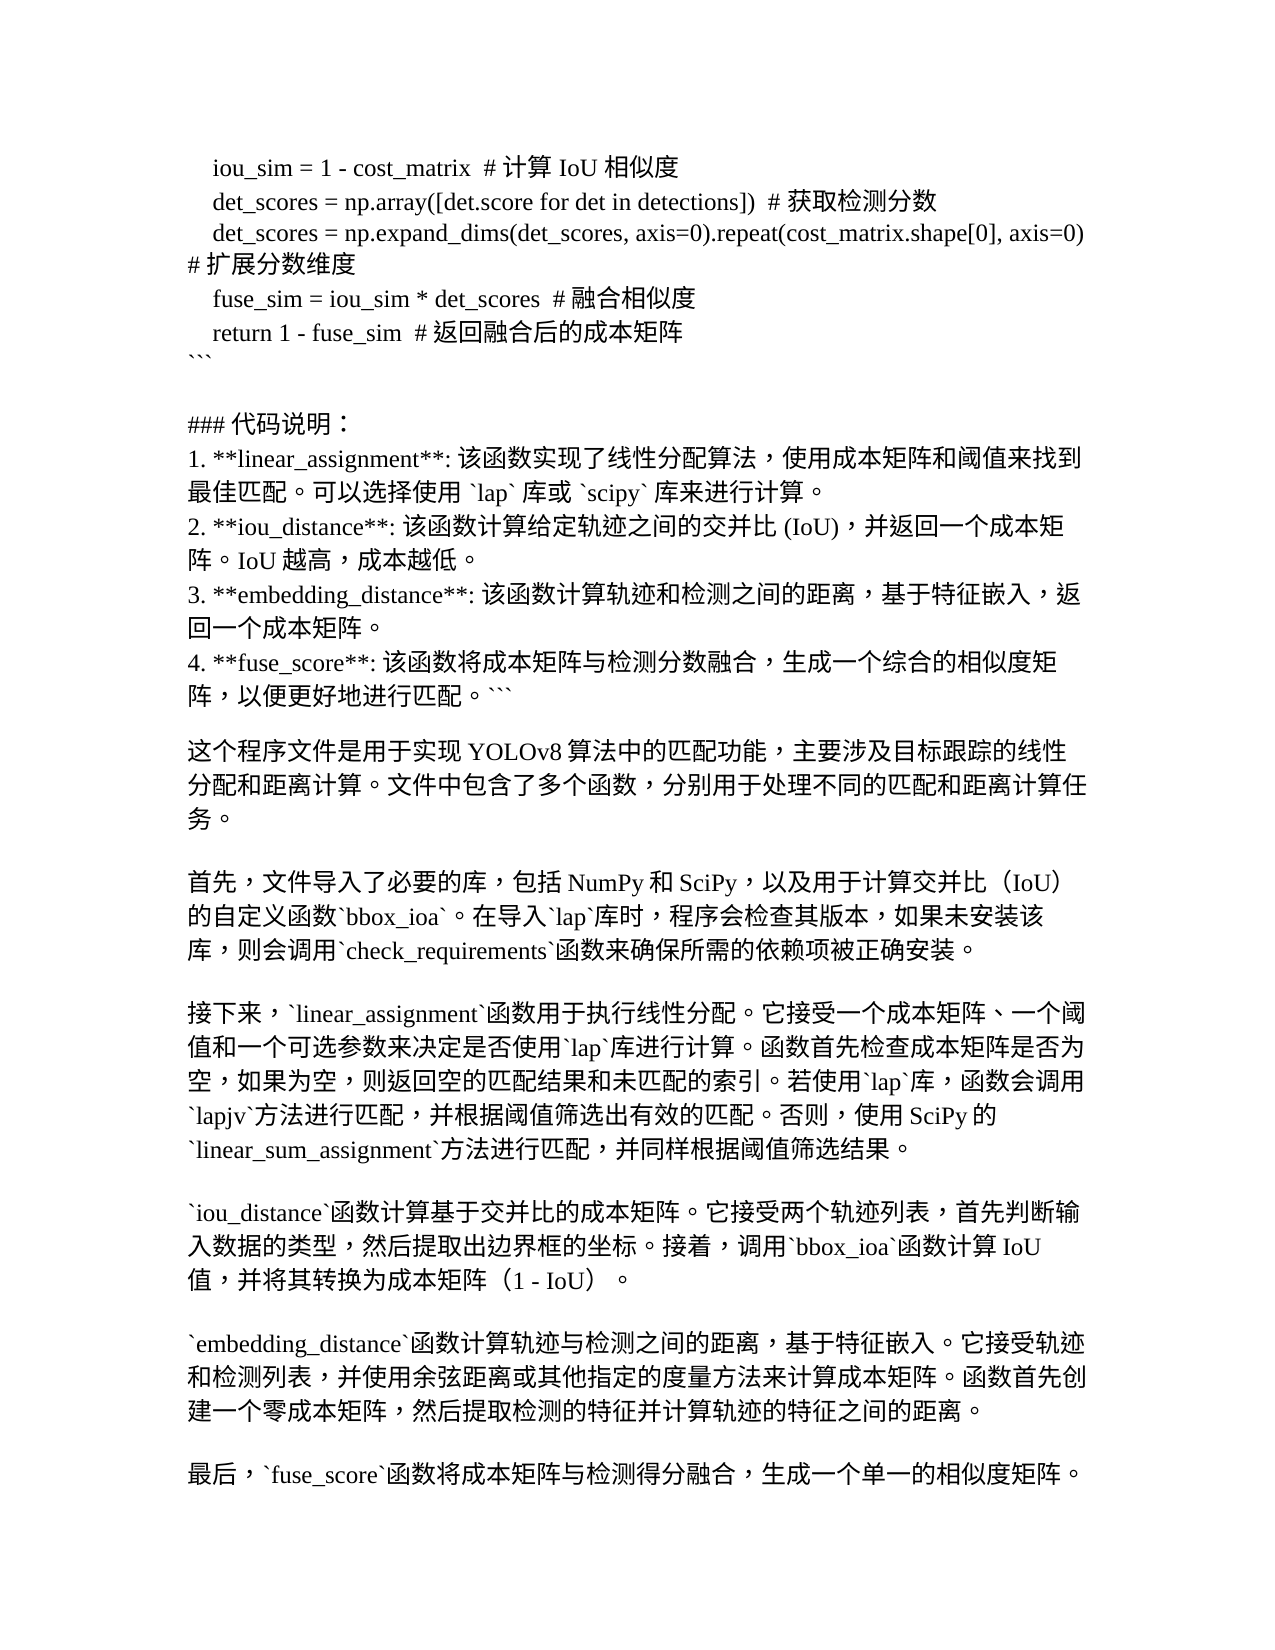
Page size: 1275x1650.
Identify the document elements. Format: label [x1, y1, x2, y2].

text [187, 734, 1087, 1491]
text [187, 150, 1087, 713]
